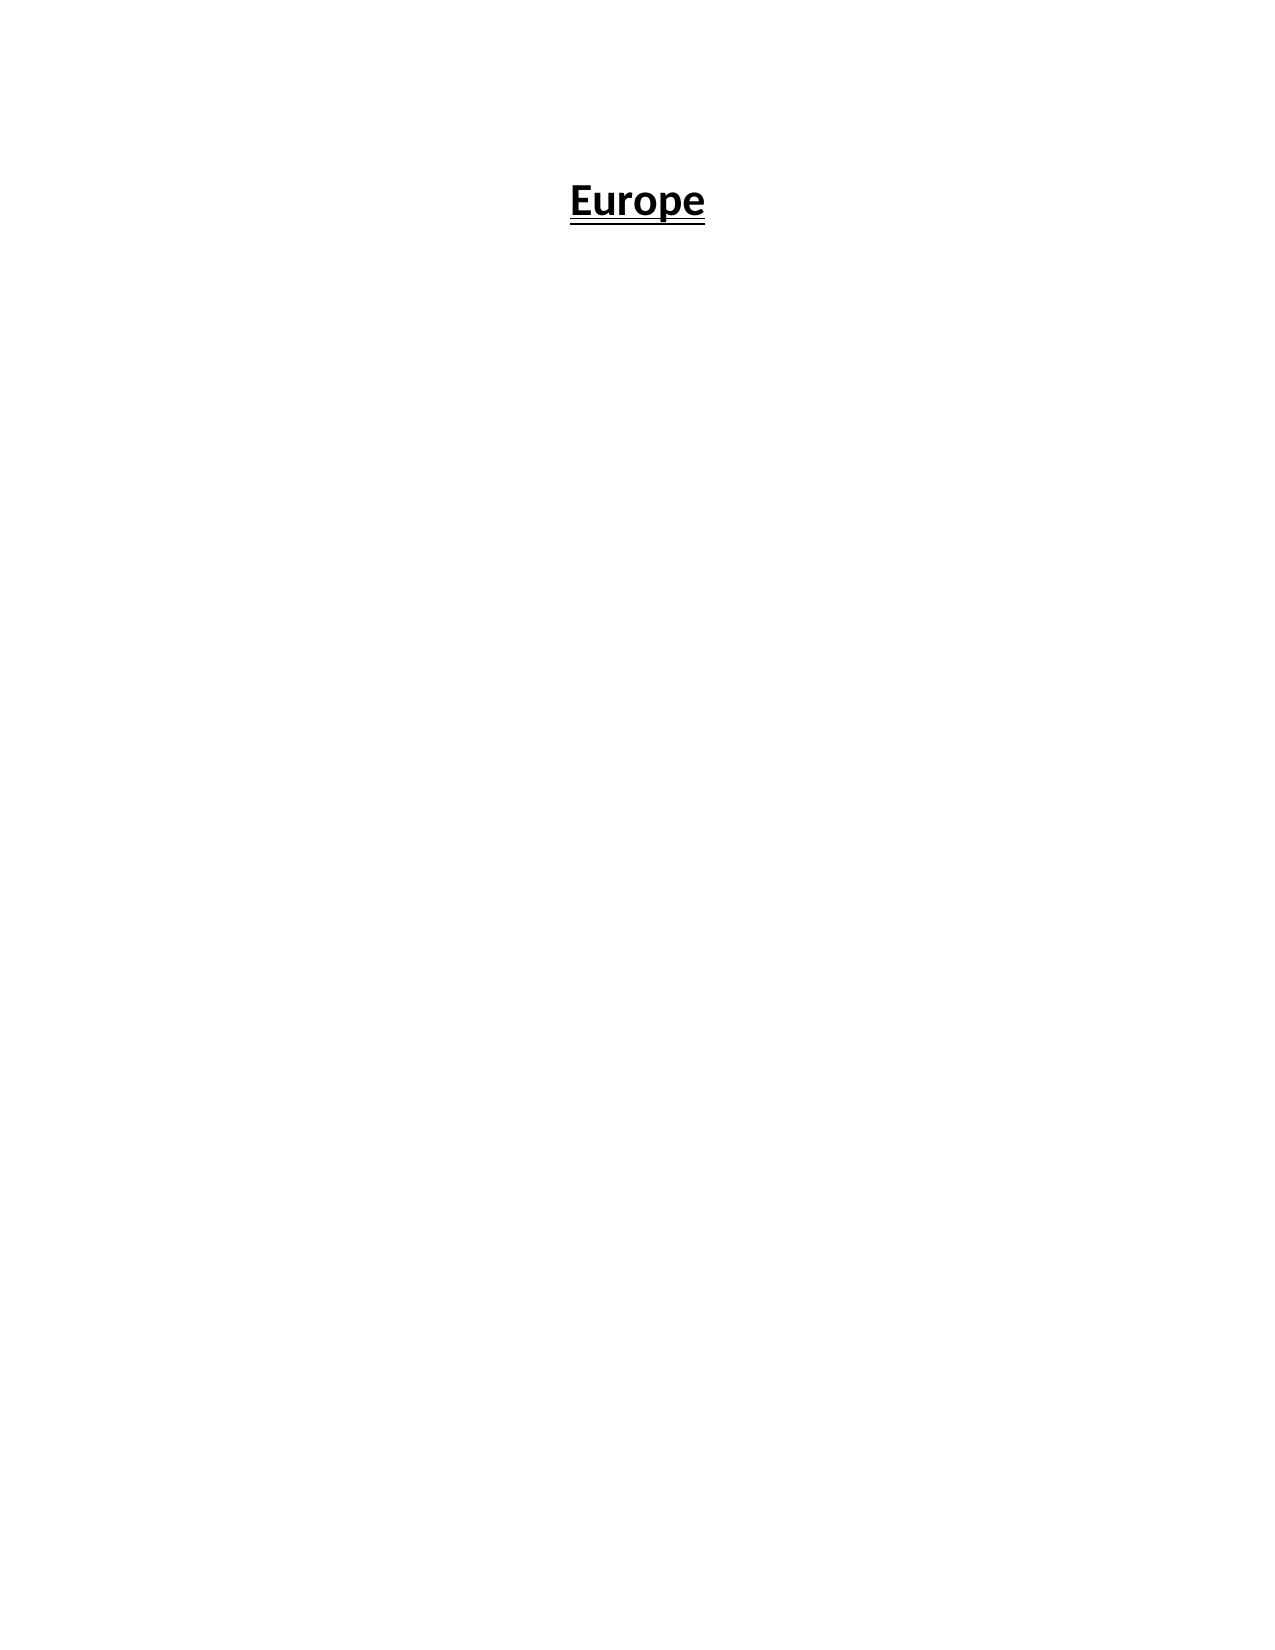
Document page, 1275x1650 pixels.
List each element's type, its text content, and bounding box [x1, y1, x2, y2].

subtitle Europe [150, 171, 1125, 227]
